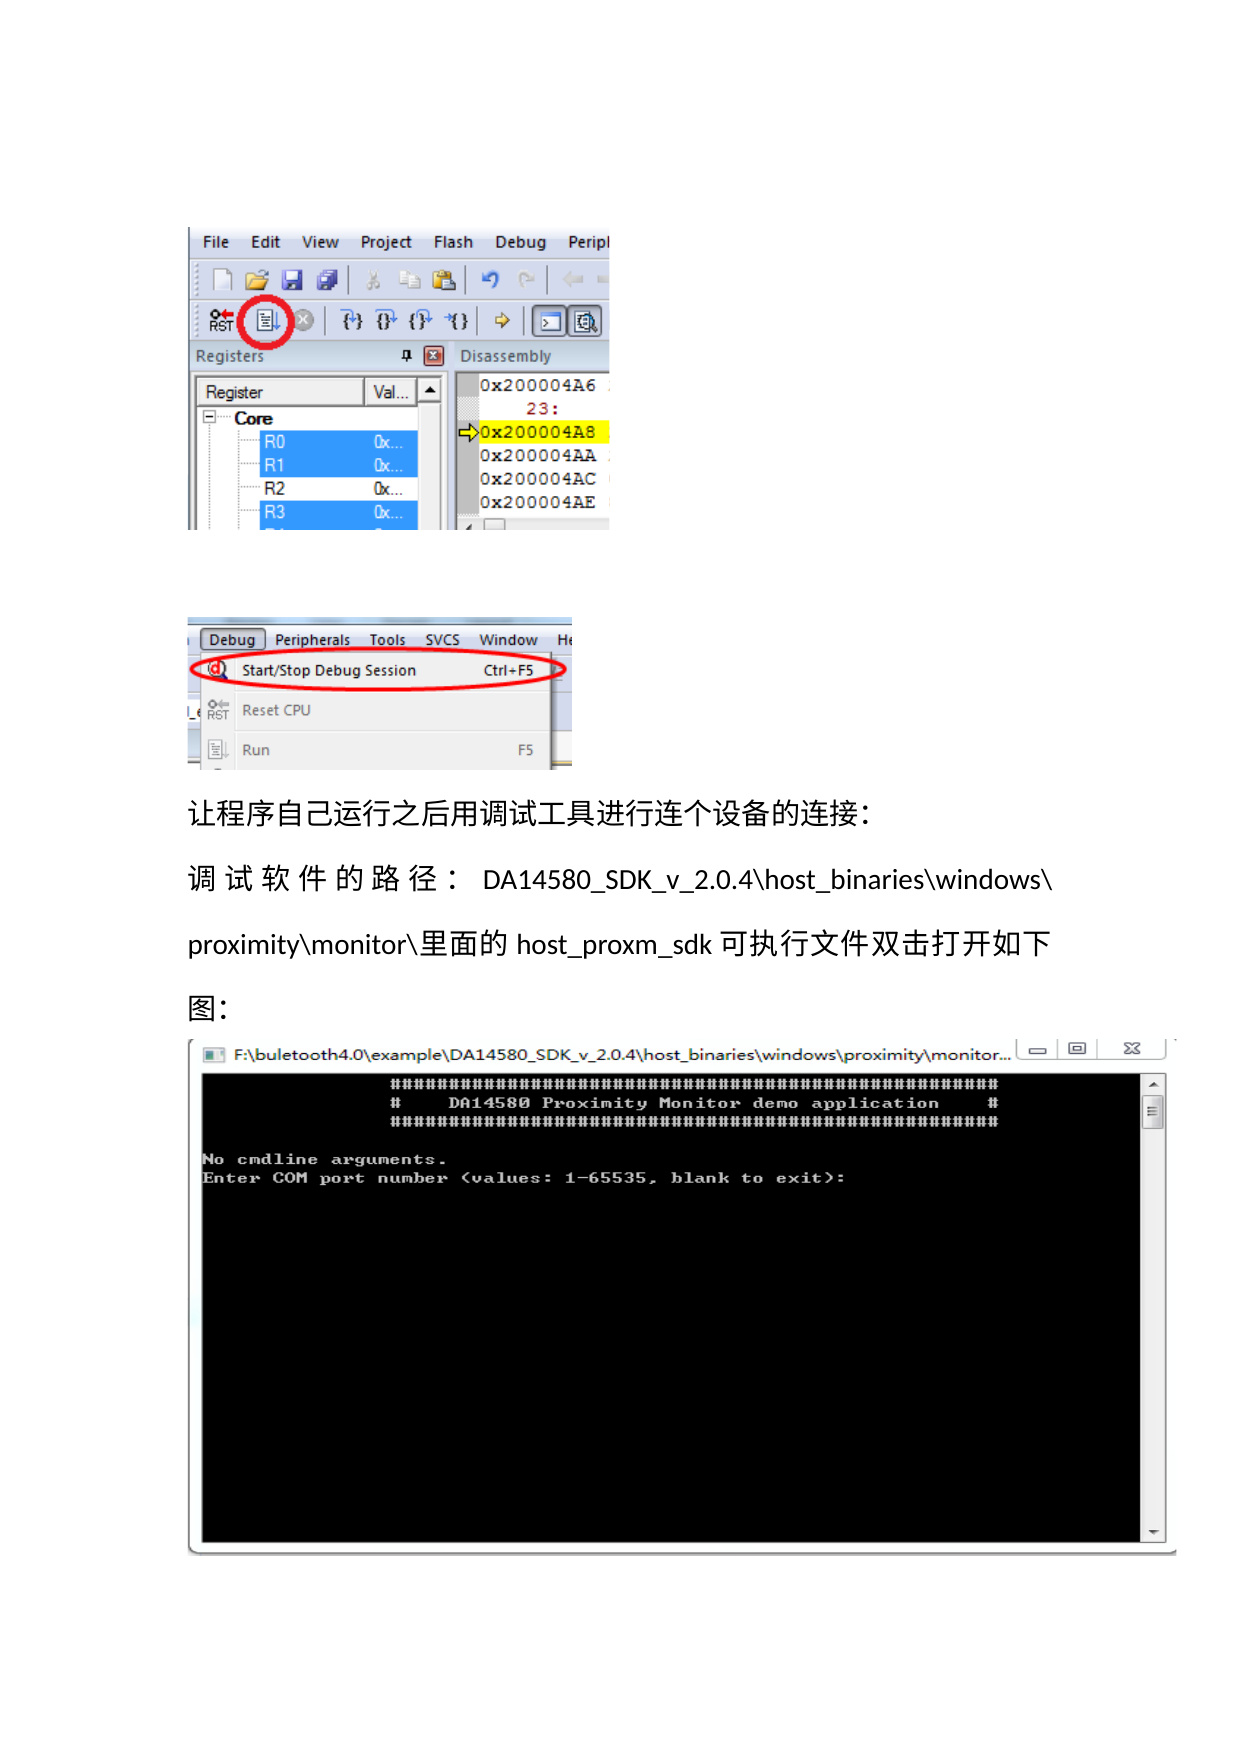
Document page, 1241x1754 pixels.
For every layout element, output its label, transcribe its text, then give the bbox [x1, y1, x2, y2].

text 让程序自己运行之后用调试工具进行连个设备的连接： [187, 779, 1053, 844]
text 调试软件的路径：DA14580_SDK_v_2.0.4\host_binaries\windows\proximity\monitor\里面的host_proxm_sdk可执行文件双击打开如下图： [187, 844, 1053, 1039]
picture [187, 1039, 1177, 1556]
picture [187, 617, 572, 770]
picture [187, 227, 610, 530]
